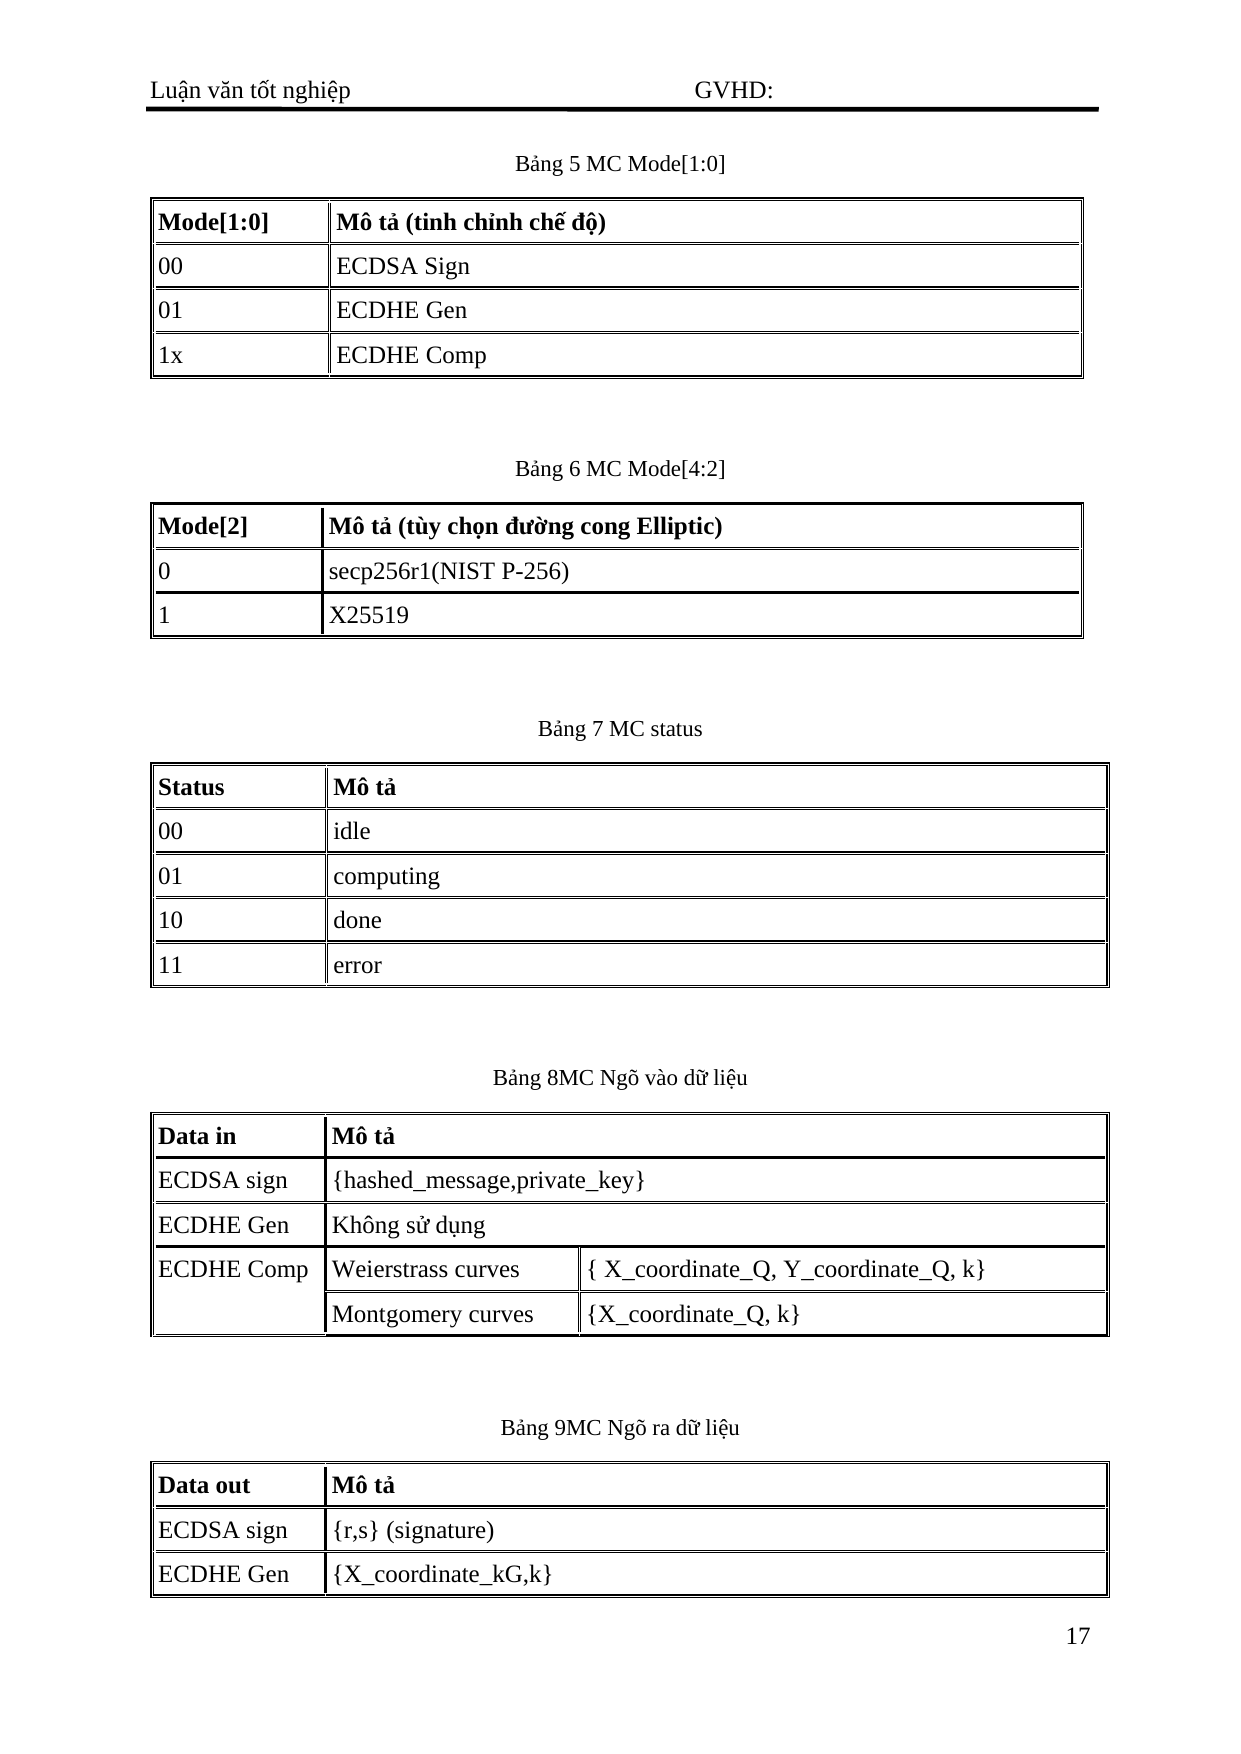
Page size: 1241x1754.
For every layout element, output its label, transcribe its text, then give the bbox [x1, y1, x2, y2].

text Bảng 9MC Ngõ ra dữ liệu [150, 1414, 1090, 1440]
table_header Mode[1:0] [154, 201, 330, 242]
table_cell ECDSA sign [154, 1505, 324, 1550]
table_cell 1x [152, 331, 330, 375]
text Bảng 5 MC Mode[1:0] [150, 150, 1090, 176]
table_cell 1 [154, 591, 322, 635]
table_header Data in [154, 1115, 325, 1156]
table_cell {r,s} (signature) [327, 1505, 1107, 1550]
table_cell 11 [154, 940, 327, 985]
table_header Mô tả [327, 766, 1106, 807]
table_cell 0 [154, 546, 321, 591]
table_cell Weierstrass curves [327, 1248, 578, 1289]
table_cell ECDHE Gen [152, 1550, 325, 1594]
table_cell X25519 [322, 591, 1081, 635]
table_cell ECDSA sign [154, 1156, 324, 1201]
text Bảng 8MC Ngõ vào dữ liệu [150, 1064, 1090, 1091]
table_cell ECDSA Sign [330, 242, 1082, 286]
table_cell 01 [154, 851, 325, 896]
table_cell Montgomery curves [325, 1293, 579, 1334]
table_cell 10 [152, 896, 327, 940]
table_cell ECDHE Comp [154, 1245, 325, 1334]
table_cell done [327, 896, 1108, 940]
table_cell {X_coordinate_kG,k} [325, 1550, 1108, 1594]
table_cell {hashed_message,private_key} [327, 1156, 1106, 1201]
text Bảng 7 MC status [150, 715, 1090, 741]
table_cell ECDHE Gen [331, 286, 1081, 331]
table_cell ECDHE Gen [152, 1201, 325, 1245]
table_cell idle [327, 807, 1108, 851]
table_header Mô tả (tinh chỉnh chế độ) [330, 201, 1081, 242]
table_cell 00 [152, 807, 327, 851]
table_cell error [327, 940, 1107, 985]
table_cell 01 [154, 286, 328, 331]
text Bảng 6 MC Mode[4:2] [150, 455, 1090, 481]
table_cell ECDHE Comp [330, 331, 1082, 375]
table_header Mô tả [325, 1115, 1106, 1156]
table_header Data out [154, 1464, 325, 1505]
table_cell 00 [152, 242, 330, 286]
table_header Mode[2] [154, 505, 322, 546]
table_header Mô tả (tùy chọn đường cong Elliptic) [322, 505, 1081, 546]
table_cell computing [328, 851, 1107, 896]
table_header Mô tả [325, 1464, 1106, 1505]
table_cell { X_coordinate_Q, Y_coordinate_Q, k} [581, 1245, 1106, 1289]
table_cell Không sử dụng [325, 1201, 1108, 1245]
table_cell {X_coordinate_Q, k} [580, 1290, 1107, 1334]
table_cell secp256r1(NIST P-256) [324, 546, 1081, 591]
table_header Status [154, 766, 327, 807]
